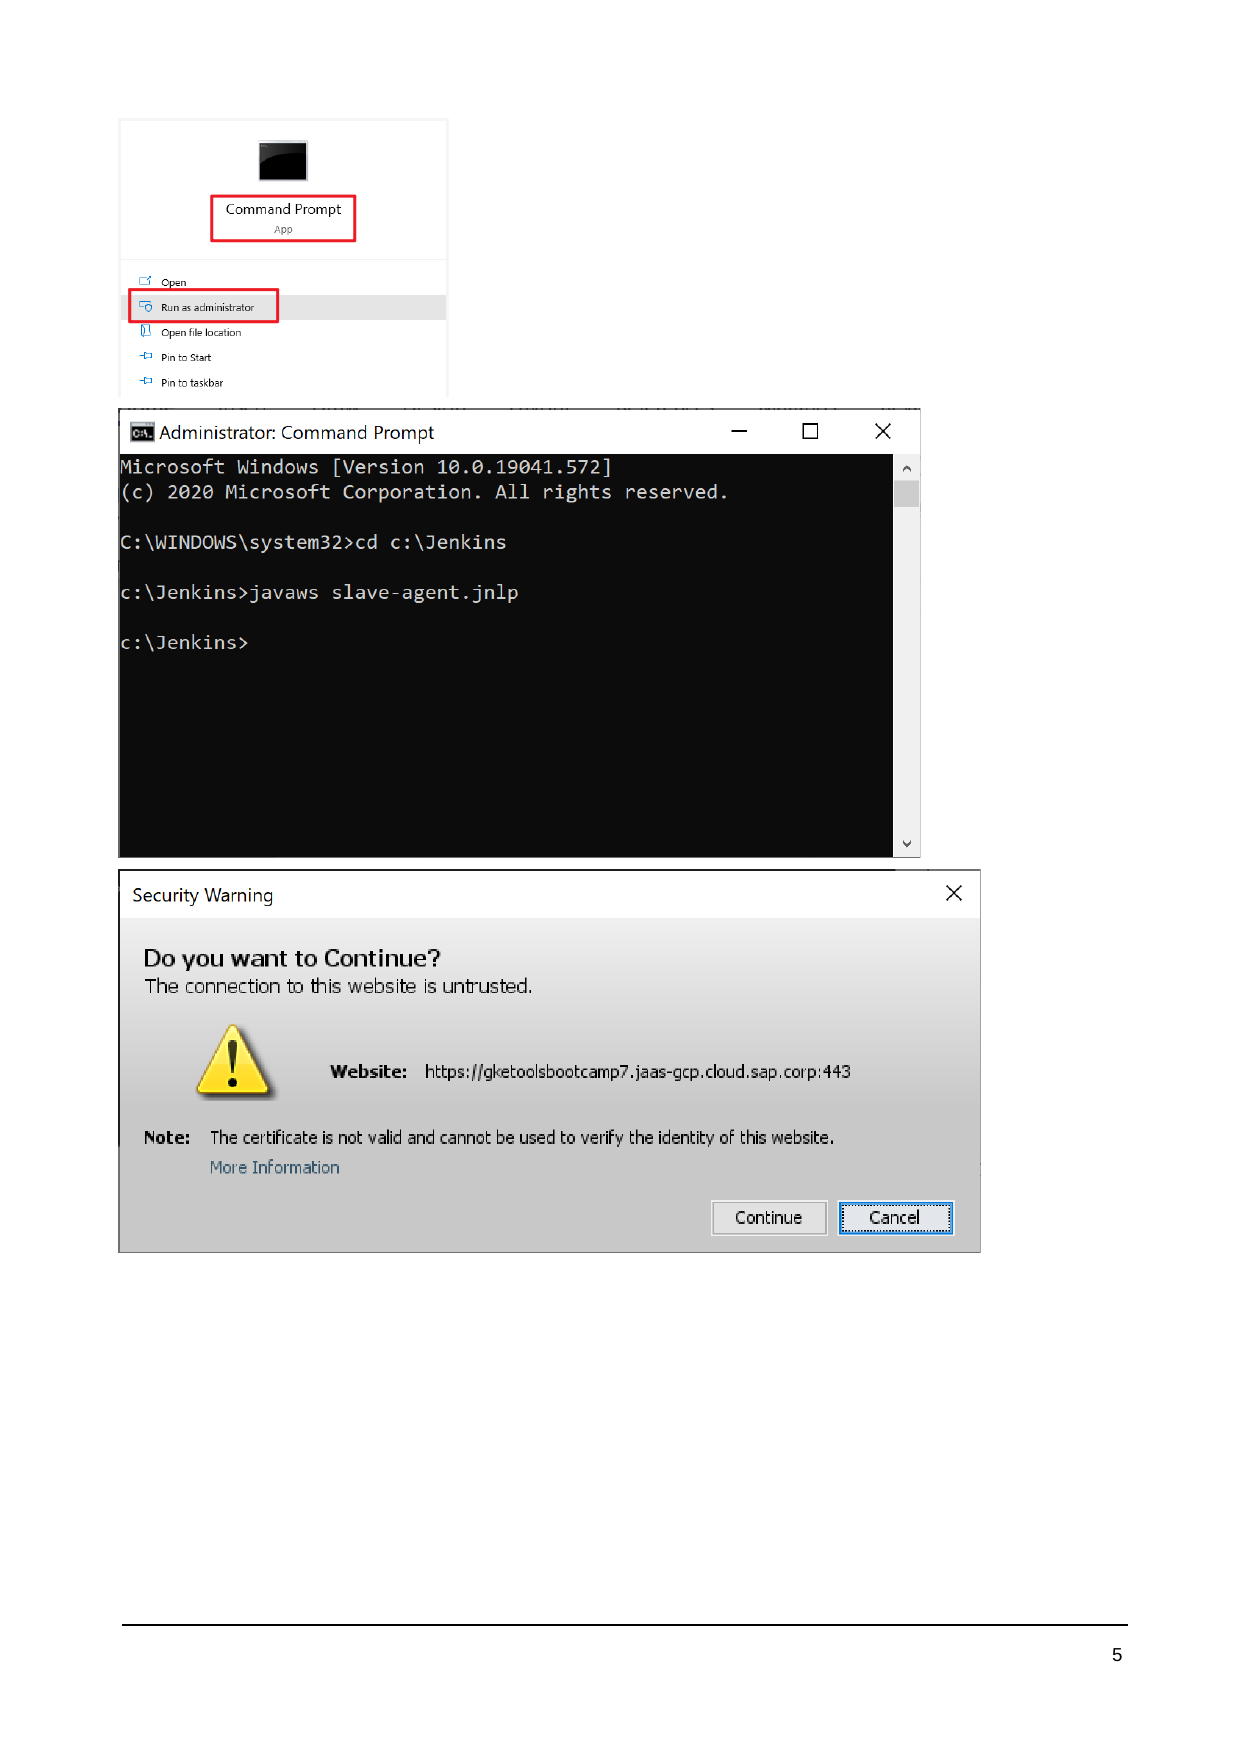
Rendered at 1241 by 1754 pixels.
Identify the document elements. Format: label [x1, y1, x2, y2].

picture [118, 118, 449, 397]
picture [118, 408, 921, 858]
picture [118, 869, 981, 1253]
